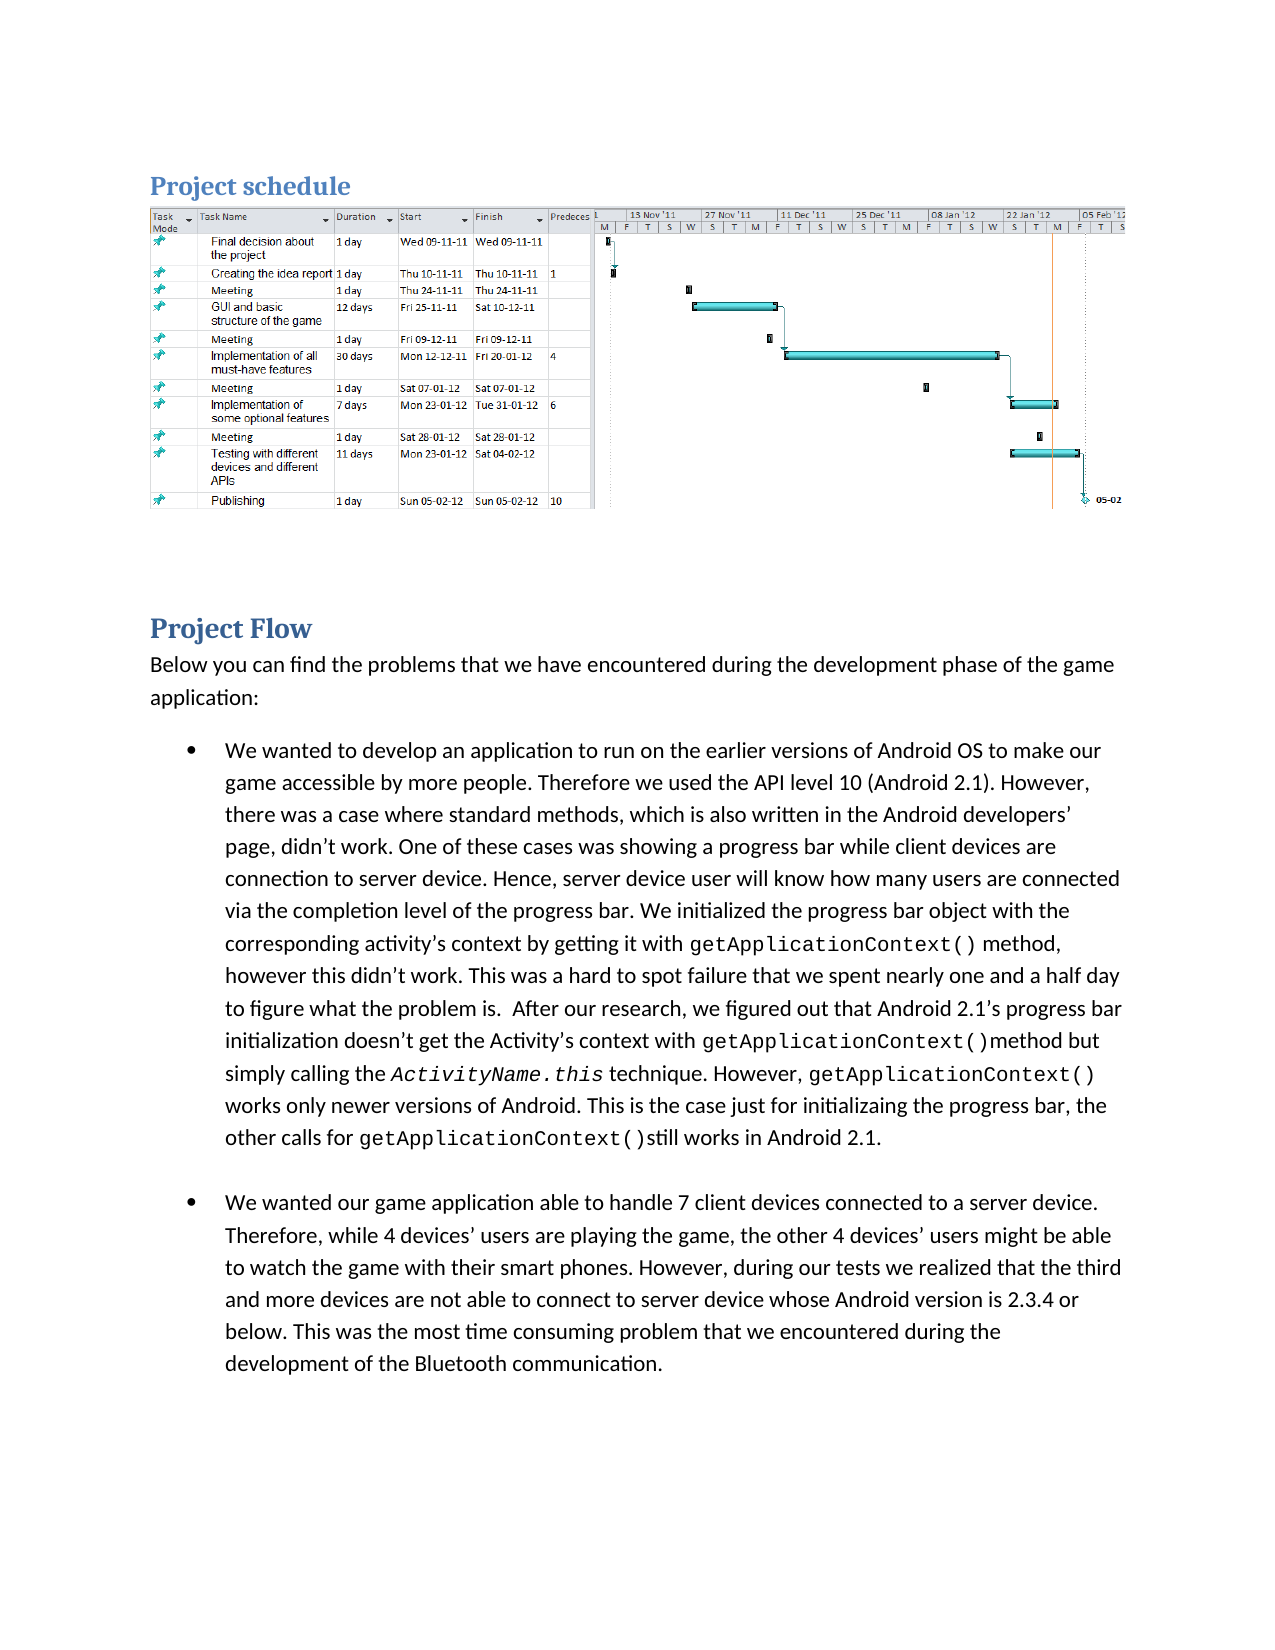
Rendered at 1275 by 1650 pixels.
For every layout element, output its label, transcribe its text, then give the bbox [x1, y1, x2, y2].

list We wanted to develop an application to run on the earlier versions of Android OS to make our game accessible by more people. Therefore we used the API level 10 (Android 2.1). However, there was a case where standard methods, which is also written in the Android developers’ page, didn’t work. One of these cases was showing a progress bar while client devices are connection to server device. Hence, server device user will know how many users are connected via the completion level of the progress bar. We initialized the progress bar object with the corresponding activity’s context by getting it with getApplicationContext() method, however this didn’t work. This was a hard to spot failure that we spent nearly one and a half day to figure what the problem is. After our research, we figured out that Android 2.1’s progress bar initialization doesn’t get the Activity’s context with getApplicationContext()method but simply calling the ActivityName.this technique. However, getApplicationContext() works only newer versions of Android. This is the case just for initializaing the progress bar, the other calls for getApplicationContext()still works in Android 2.1. [187, 736, 1125, 1152]
picture [150, 206, 1125, 509]
subtitle Project Flow [150, 612, 1125, 646]
text Below you can find the problems that we have encountered during the development phase of the game application: [150, 651, 1125, 711]
subtitle Project schedule [150, 171, 1125, 202]
